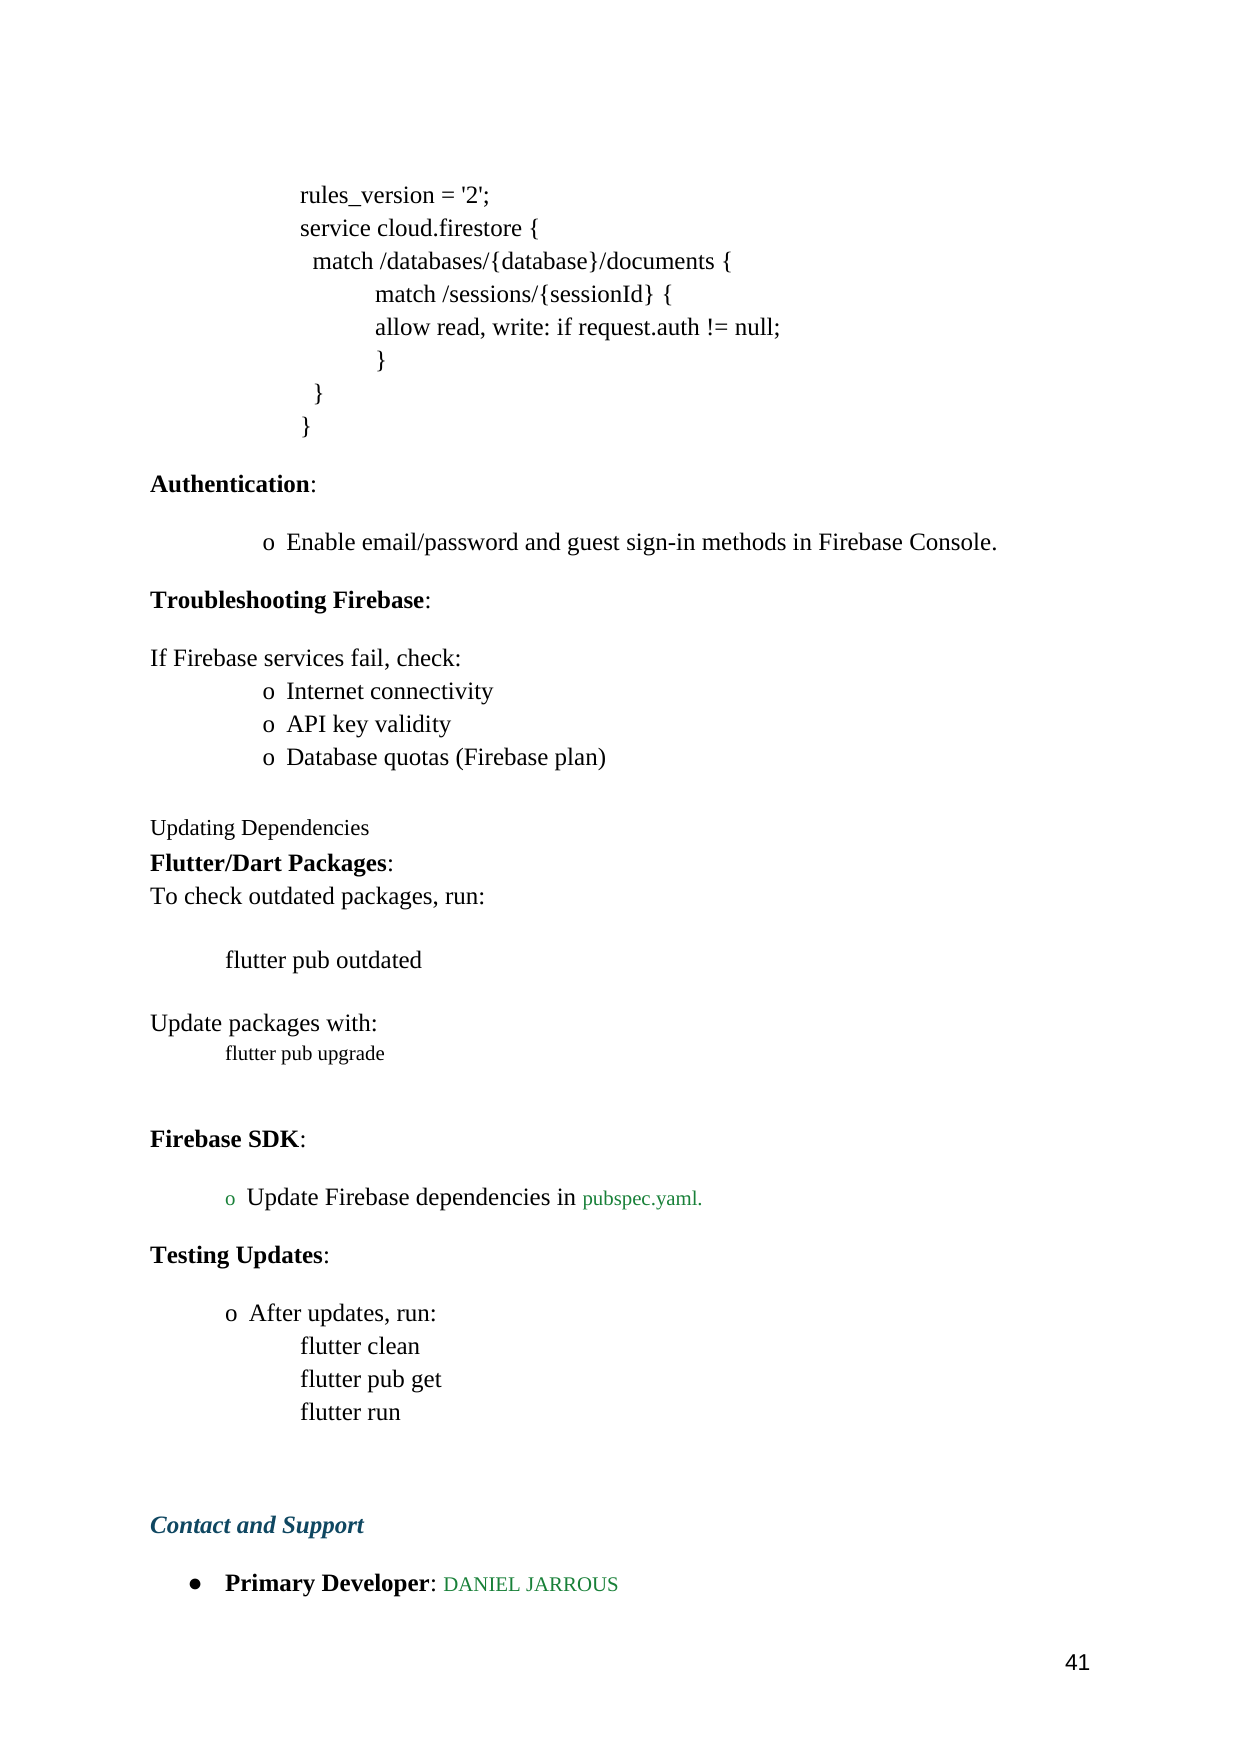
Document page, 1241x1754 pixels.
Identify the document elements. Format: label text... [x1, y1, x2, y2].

text o API key validity [262, 709, 1090, 738]
text allow read, write: if request.auth != null; [300, 312, 1090, 341]
text Updating Dependencies [150, 814, 1090, 840]
text match /databases/{database}/documents { [300, 246, 1090, 275]
text o Internet connectivity [262, 676, 1090, 705]
text flutter pub get [300, 1364, 1090, 1393]
text } [300, 378, 1090, 407]
text Testing Updates: [150, 1240, 1090, 1268]
text flutter clean [300, 1331, 1090, 1359]
text If Firebase services fail, check: [150, 643, 1090, 672]
text Flutter/Dart Packages: [150, 848, 1090, 877]
text service cloud.firestore { [300, 213, 1090, 242]
text match /sessions/{sessionId} { [300, 279, 1090, 308]
text flutter run [300, 1397, 1090, 1426]
text Authentication: [150, 469, 1090, 498]
text o After updates, run: [225, 1298, 1090, 1327]
text rules_version = '2'; [300, 180, 1090, 209]
list Primary Developer: DANIEL JARROUS [187, 1568, 1090, 1597]
text o Update Firebase dependencies in pubspec.yaml. [225, 1182, 1090, 1211]
text } [300, 345, 1090, 374]
text To check outdated packages, run: [150, 881, 1090, 910]
text Troubleshooting Firebase: [150, 585, 1090, 614]
text o Enable email/password and guest sign-in methods in Firebase Console. [262, 527, 1090, 556]
text o Database quotas (Firebase plan) [262, 742, 1090, 771]
text flutter pub upgrade [150, 1041, 1090, 1065]
text Update packages with: [150, 1008, 1090, 1037]
text Firebase SDK: [150, 1124, 1090, 1152]
text } [300, 411, 1090, 440]
text flutter pub outdated [225, 945, 1090, 973]
subtitle Contact and Support [150, 1510, 1090, 1539]
